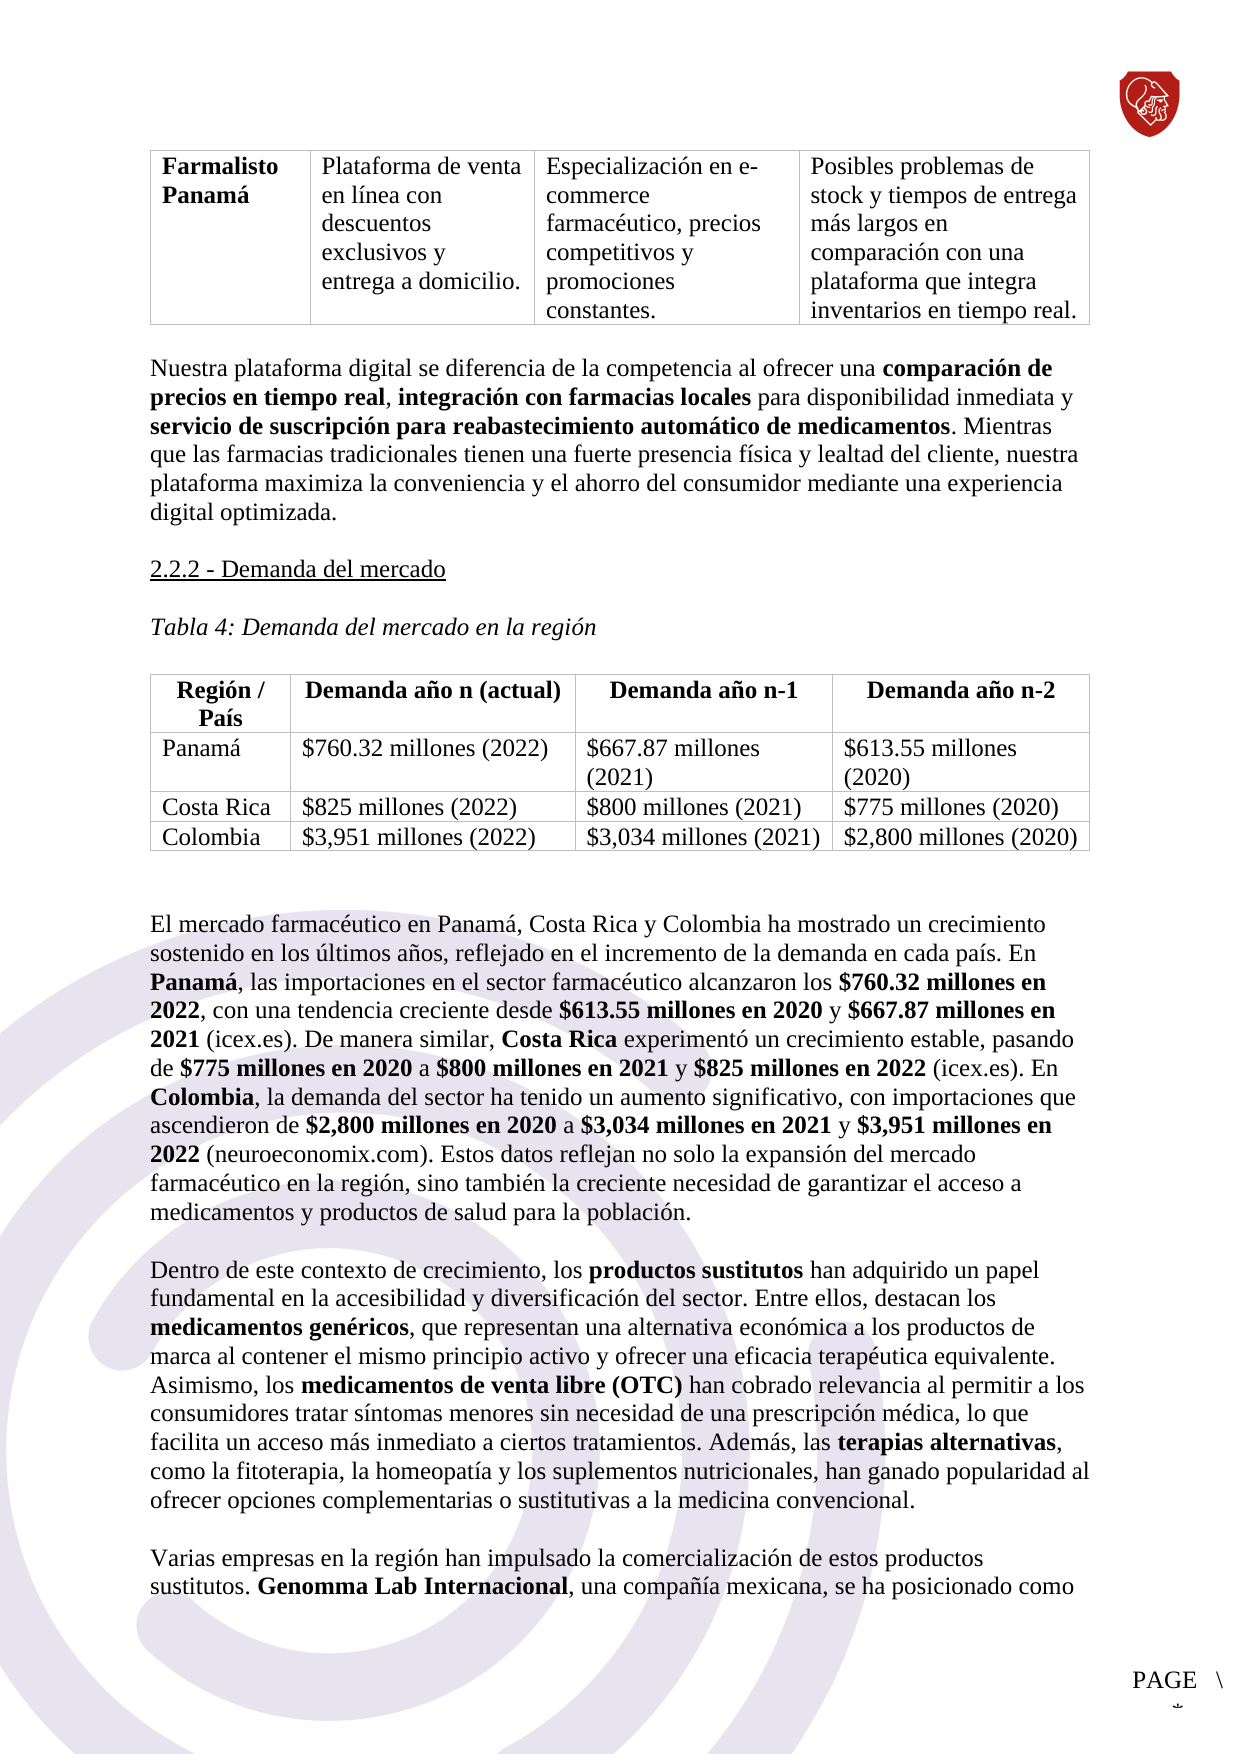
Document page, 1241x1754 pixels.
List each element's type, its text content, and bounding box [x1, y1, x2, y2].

table_cell $2,800 millones (2020) [833, 822, 1089, 850]
table_cell $3,034 millones (2021) [576, 822, 832, 850]
table_cell $760.32 millones (2022) [291, 733, 575, 791]
table_cell Colombia [151, 822, 290, 850]
text El mercado farmacéutico en Panamá, Costa Rica y Colombia ha mostrado un crecimiento sostenido en los últimos años, reflejado en el incremento de la demanda en cada país. En Panamá, las importaciones en el sector farmacéutico alcanzaron los $760.32 millones en 2022, con una tendencia creciente desde $613.55 millones en 2020 y $667.87 millones en 2021 (icex.es). De manera similar, Costa Rica experimentó un crecimiento estable, pasando de $775 millones en 2020 a $800 millones en 2021 y $825 millones en 2022 (icex.es). En Colombia, la demanda del sector ha tenido un aumento significativo, con importaciones que ascendieron de $2,800 millones en 2020 a $3,034 millones en 2021 y $3,951 millones en 2022 (neuroeconomix.com). Estos datos reflejan no solo la expansión del mercado farmacéutico en la región, sino también la creciente necesidad de garantizar el acceso a medicamentos y productos de salud para la población. [150, 909, 1090, 1226]
table_header Demanda año n-2 [833, 675, 1089, 732]
text Tabla 4: Demanda del mercado en la región [150, 612, 1090, 641]
table_cell Panamá [151, 733, 290, 791]
table_header Región / País [151, 675, 290, 732]
table_cell $667.87 millones (2021) [576, 733, 832, 791]
table_cell $800 millones (2021) [576, 792, 832, 821]
table_cell Posibles problemas de stock y tiempos de entrega más largos en comparación con una plataforma que integra inventarios en tiempo real. [800, 151, 1089, 323]
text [150, 1543, 1090, 1600]
text 2.2.2 - Demanda del mercado [150, 554, 1090, 583]
table_cell Costa Rica [151, 792, 290, 821]
table_cell $825 millones (2022) [291, 792, 575, 821]
picture [0, 0, 1241, 1754]
table_cell Especialización en e-commerce farmacéutico, precios competitivos y promociones constantes. [535, 151, 799, 323]
table_cell Farmalisto Panamá [151, 151, 310, 323]
table_header Demanda año n (actual) [291, 675, 575, 732]
table_cell $775 millones (2020) [833, 792, 1089, 821]
text Nuestra plataforma digital se diferencia de la competencia al ofrecer una comparación de precios en tiempo real, integración con farmacias locales para disponibilidad inmediata y servicio de suscripción para reabastecimiento automático de medicamentos. Mientras que las farmacias tradicionales tienen una fuerte presencia física y lealtad del cliente, nuestra plataforma maximiza la conveniencia y el ahorro del consumidor mediante una experiencia digital optimizada. [150, 353, 1090, 526]
table_cell Plataforma de venta en línea con descuentos exclusivos y entrega a domicilio. [311, 151, 534, 323]
text Dentro de este contexto de crecimiento, los productos sustitutos han adquirido un papel fundamental en la accesibilidad y diversificación del sector. Entre ellos, destacan los medicamentos genéricos, que representan una alternativa económica a los productos de marca al contener el mismo principio activo y ofrecer una eficacia terapéutica equivalente. Asimismo, los medicamentos de venta libre (OTC) han cobrado relevancia al permitir a los consumidores tratar síntomas menores sin necesidad de una prescripción médica, lo que facilita un acceso más inmediato a ciertos tratamientos. Además, las terapias alternativas, como la fitoterapia, la homeopatía y los suplementos nutricionales, han ganado popularidad al ofrecer opciones complementarias o sustitutivas a la medicina convencional. [150, 1255, 1090, 1513]
table_cell $3,951 millones (2022) [291, 822, 575, 850]
table_cell $613.55 millones (2020) [833, 733, 1089, 791]
table_header Demanda año n-1 [576, 675, 832, 732]
